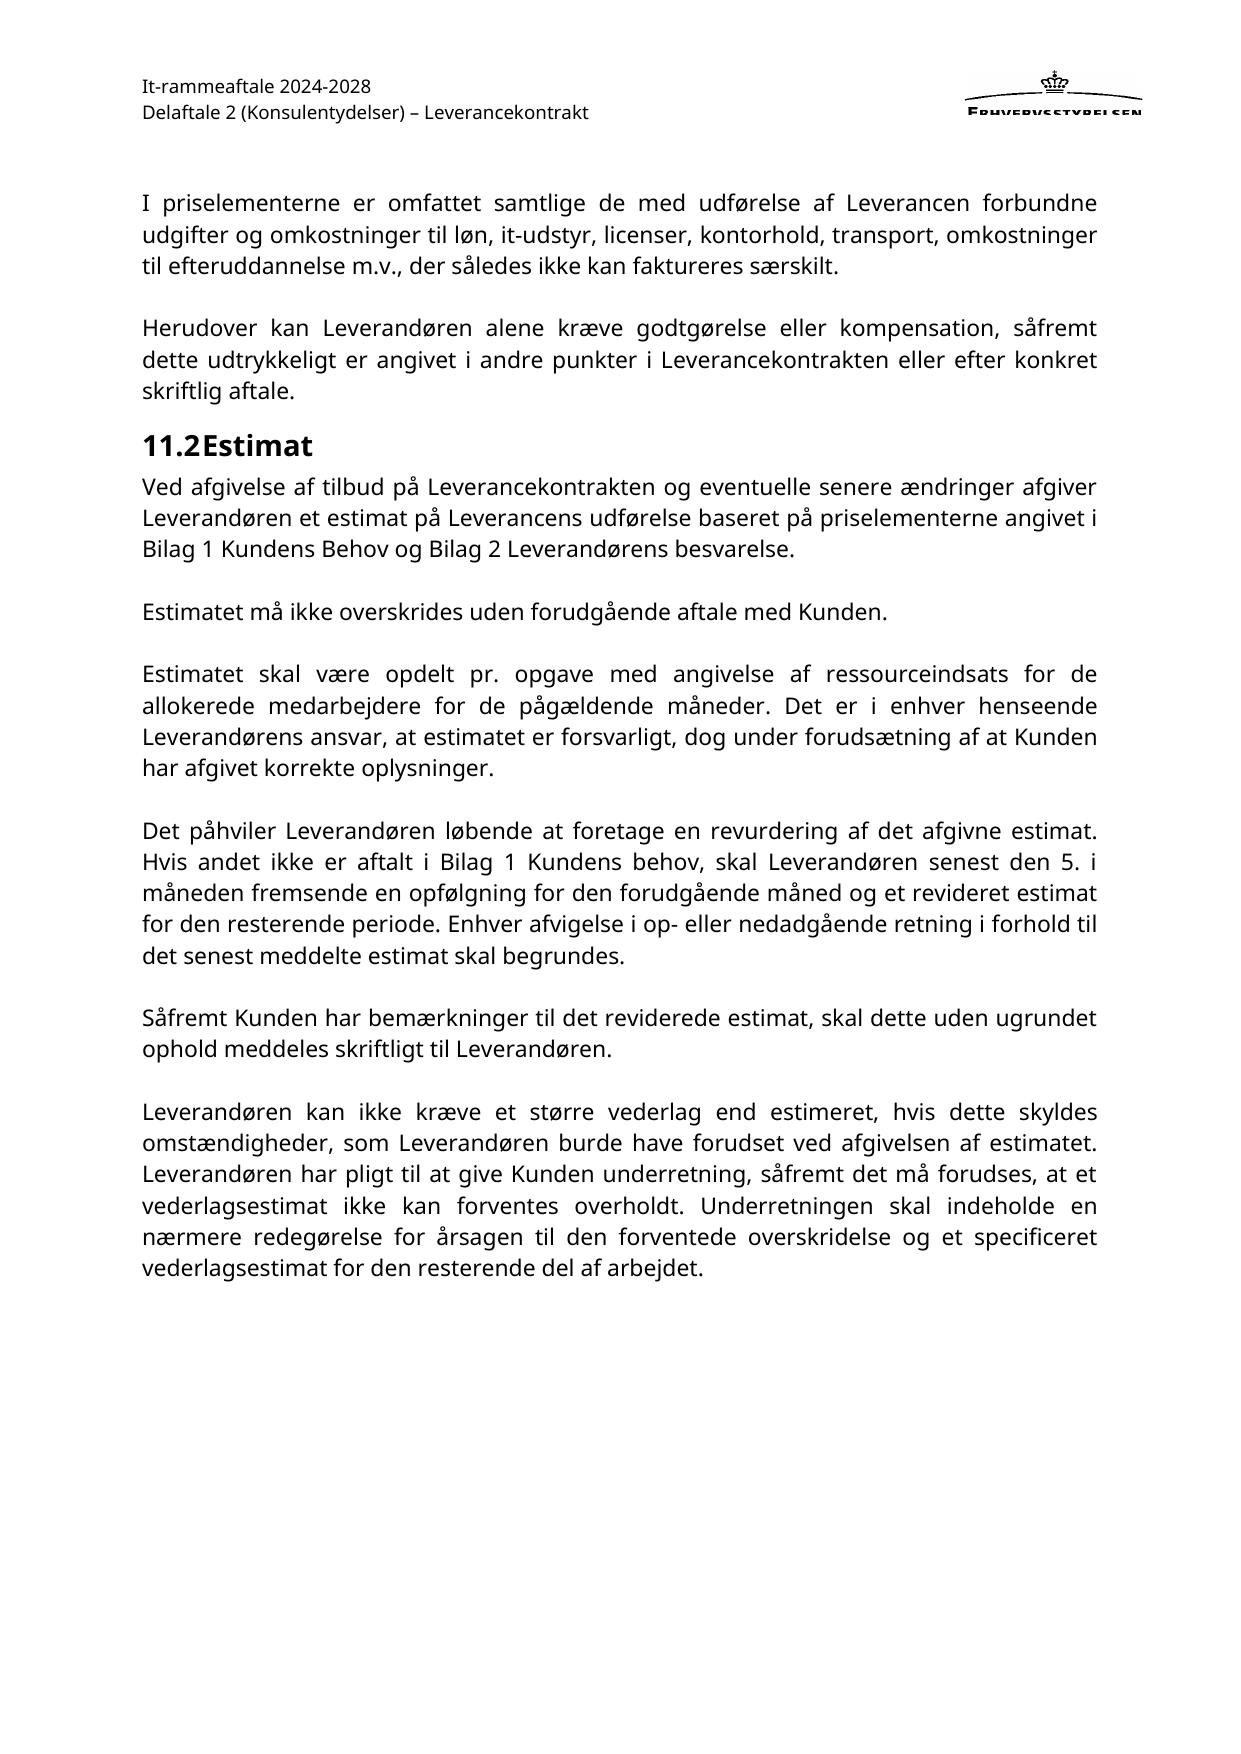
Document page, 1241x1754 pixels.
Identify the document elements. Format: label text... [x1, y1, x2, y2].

text Det påhviler Leverandøren løbende at foretage en revurdering af det afgivne estimat. Hvis andet ikke er aftalt i Bilag 1 Kundens behov, skal Leverandøren senest den 5. i måneden fremsende en opfølgning for den forudgående måned og et revideret estimat for den resterende periode. Enhver afvigelse i op- eller nedadgående retning i forhold til det senest meddelte estimat skal begrundes. [142, 814, 1098, 971]
text Herudover kan Leverandøren alene kræve godtgørelse eller kompensation, såfremt dette udtrykkeligt er angivet i andre punkter i Leverancekontrakten eller efter konkret skriftlig aftale. [142, 312, 1098, 406]
text Estimatet må ikke overskrides uden forudgående aftale med Kunden. [142, 596, 1098, 627]
text I priselementerne er omfattet samtlige de med udførelse af Leverancen forbundne udgifter og omkostninger til løn, it-udstyr, licenser, kontorhold, transport, omkostninger til efteruddannelse m.v., der således ikke kan faktureres særskilt. [142, 187, 1098, 281]
text Estimatet skal være opdelt pr. opgave med angivelse af ressourceindsats for de allokerede medarbejdere for de pågældende måneder. Det er i enhver henseende Leverandørens ansvar, at estimatet er forsvarligt, dog under forudsætning af at Kunden har afgivet korrekte oplysninger. [142, 658, 1098, 783]
text Leverandøren kan ikke kræve et større vederlag end estimeret, hvis dette skyldes omstændigheder, som Leverandøren burde have forudset ved afgivelsen af estimatet. Leverandøren har pligt til at give Kunden underretning, såfremt det må forudses, at et vederlagsestimat ikke kan forventes overholdt. Underretningen skal indeholde en nærmere redegørelse for årsagen til den forventede overskridelse og et specificeret vederlagsestimat for den resterende del af arbejdet. [142, 1096, 1098, 1283]
text Såfremt Kunden har bemærkninger til det reviderede estimat, skal dette uden ugrundet ophold meddeles skriftligt til Leverandøren. [142, 1002, 1098, 1064]
subtitle Estimat [142, 425, 1098, 464]
text Ved afgivelse af tilbud på Leverancekontrakten og eventuelle senere ændringer afgiver Leverandøren et estimat på Leverancens udførelse baseret på priselementerne angivet i Bilag 1 Kundens Behov og Bilag 2 Leverandørens besvarelse. [142, 471, 1098, 564]
